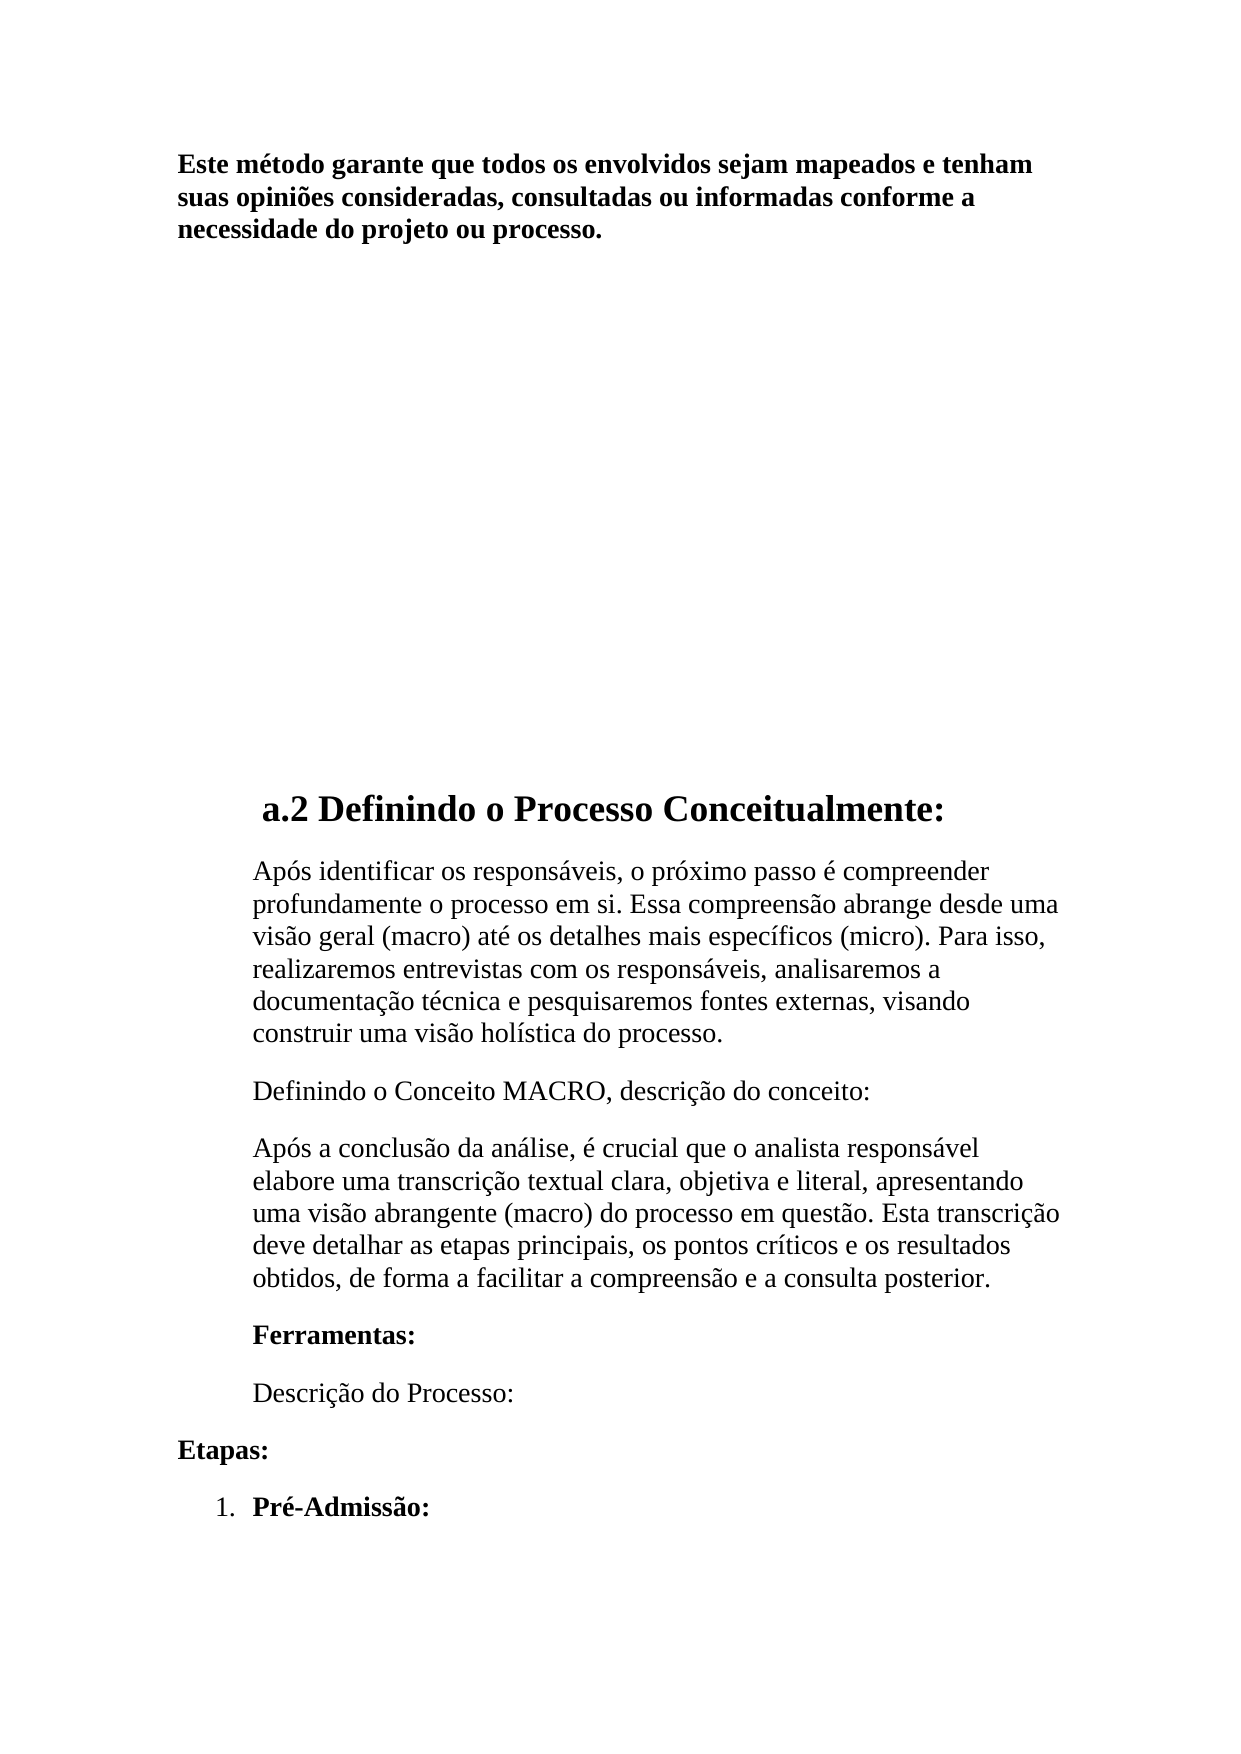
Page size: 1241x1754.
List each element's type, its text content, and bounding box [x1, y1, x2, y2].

text Após a conclusão da análise, é crucial que o analista responsável elabore uma transcrição textual clara, objetiva e literal, apresentando uma visão abrangente (macro) do processo em questão. Esta transcrição deve detalhar as etapas principais, os pontos críticos e os resultados obtidos, de forma a facilitar a compreensão e a consulta posterior. [252, 1131, 1063, 1293]
text Etapas: [177, 1433, 1063, 1465]
text Após identificar os responsáveis, o próximo passo é compreender profundamente o processo em si. Essa compreensão abrange desde uma visão geral (macro) até os detalhes mais específicos (micro). Para isso, realizaremos entrevistas com os responsáveis, analisaremos a documentação técnica e pesquisaremos fontes externas, visando construir uma visão holística do processo. [252, 854, 1063, 1049]
text Este método garante que todos os envolvidos sejam mapeados e tenham suas opiniões consideradas, consultadas ou informadas conforme a necessidade do projeto ou processo. [177, 148, 1063, 245]
text Descrição do Processo: [252, 1376, 1063, 1408]
text Ferramentas: [252, 1318, 1063, 1351]
list Pré-Admissão: [215, 1490, 1063, 1523]
text a.2 Definindo o Processo Conceitualmente: [177, 786, 1063, 829]
text Definindo o Conceito MACRO, descrição do conceito: [177, 1074, 1063, 1106]
